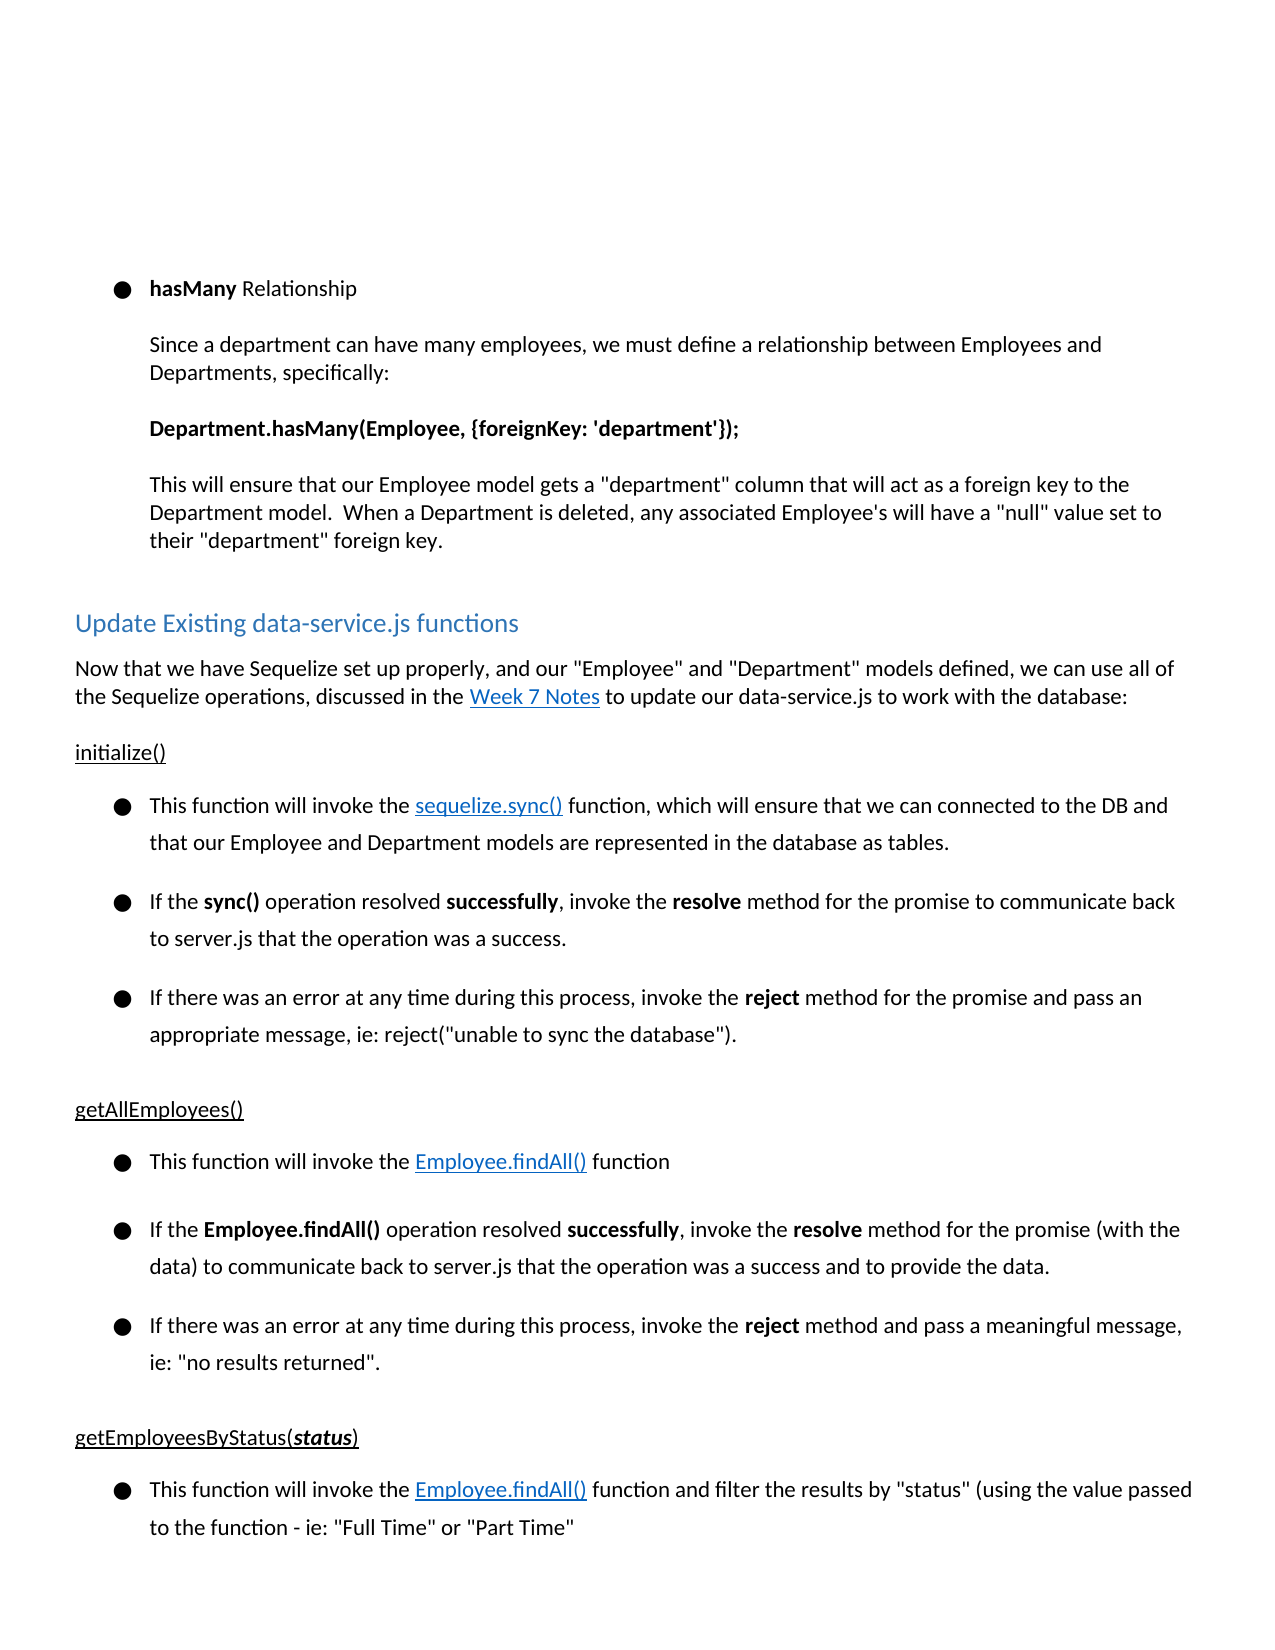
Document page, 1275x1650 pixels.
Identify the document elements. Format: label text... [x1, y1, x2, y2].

list hasMany Relationship [112, 262, 1200, 309]
list This function will invoke the Employee.findAll() function [112, 1136, 1200, 1183]
text initialize() [75, 738, 1200, 767]
list If there was an error at any time during this process, invoke the reject method for the promise and pass an appropriate message, ie: reject("unable to sync the database"). [112, 971, 1200, 1048]
list This function will invoke the Employee.findAll() function and filter the results by "status" (using the value passed to the function - ie: "Full Time" or "Part Time" [112, 1464, 1200, 1541]
text Now that we have Sequelize set up properly, and our "Employee" and "Department" models defined, we can use all of the Sequelize operations, discussed in the Week 7 Notes to update our data-service.js to work with the database: [75, 654, 1200, 711]
text Department.hasMany(Employee, {foreignKey: 'department'}); [149, 414, 1200, 442]
subtitle Update Existing data-service.js functions [75, 606, 1200, 639]
list If the sync() operation resolved successfully, invoke the resolve method for the promise to communicate back to server.js that the operation was a success. [112, 875, 1200, 952]
text This will ensure that our Employee model gets a "department" column that will act as a foreign key to the Department model. When a Department is deleted, any associated Employee's will have a "null" value set to their "department" foreign key. [149, 470, 1200, 554]
text Since a department can have many employees, we must define a relationship between Employees and Departments, specifically: [149, 330, 1200, 386]
text getAllEmployees() [75, 1095, 1200, 1123]
list This function will invoke the sequelize.sync() function, which will ensure that we can connected to the DB and that our Employee and Department models are represented in the database as tables. [112, 779, 1200, 856]
list If there was an error at any time during this process, invoke the reject method and pass a meaningful message, ie: "no results returned". [112, 1299, 1200, 1376]
text getEmployeesByStatus(status) [75, 1423, 1200, 1451]
